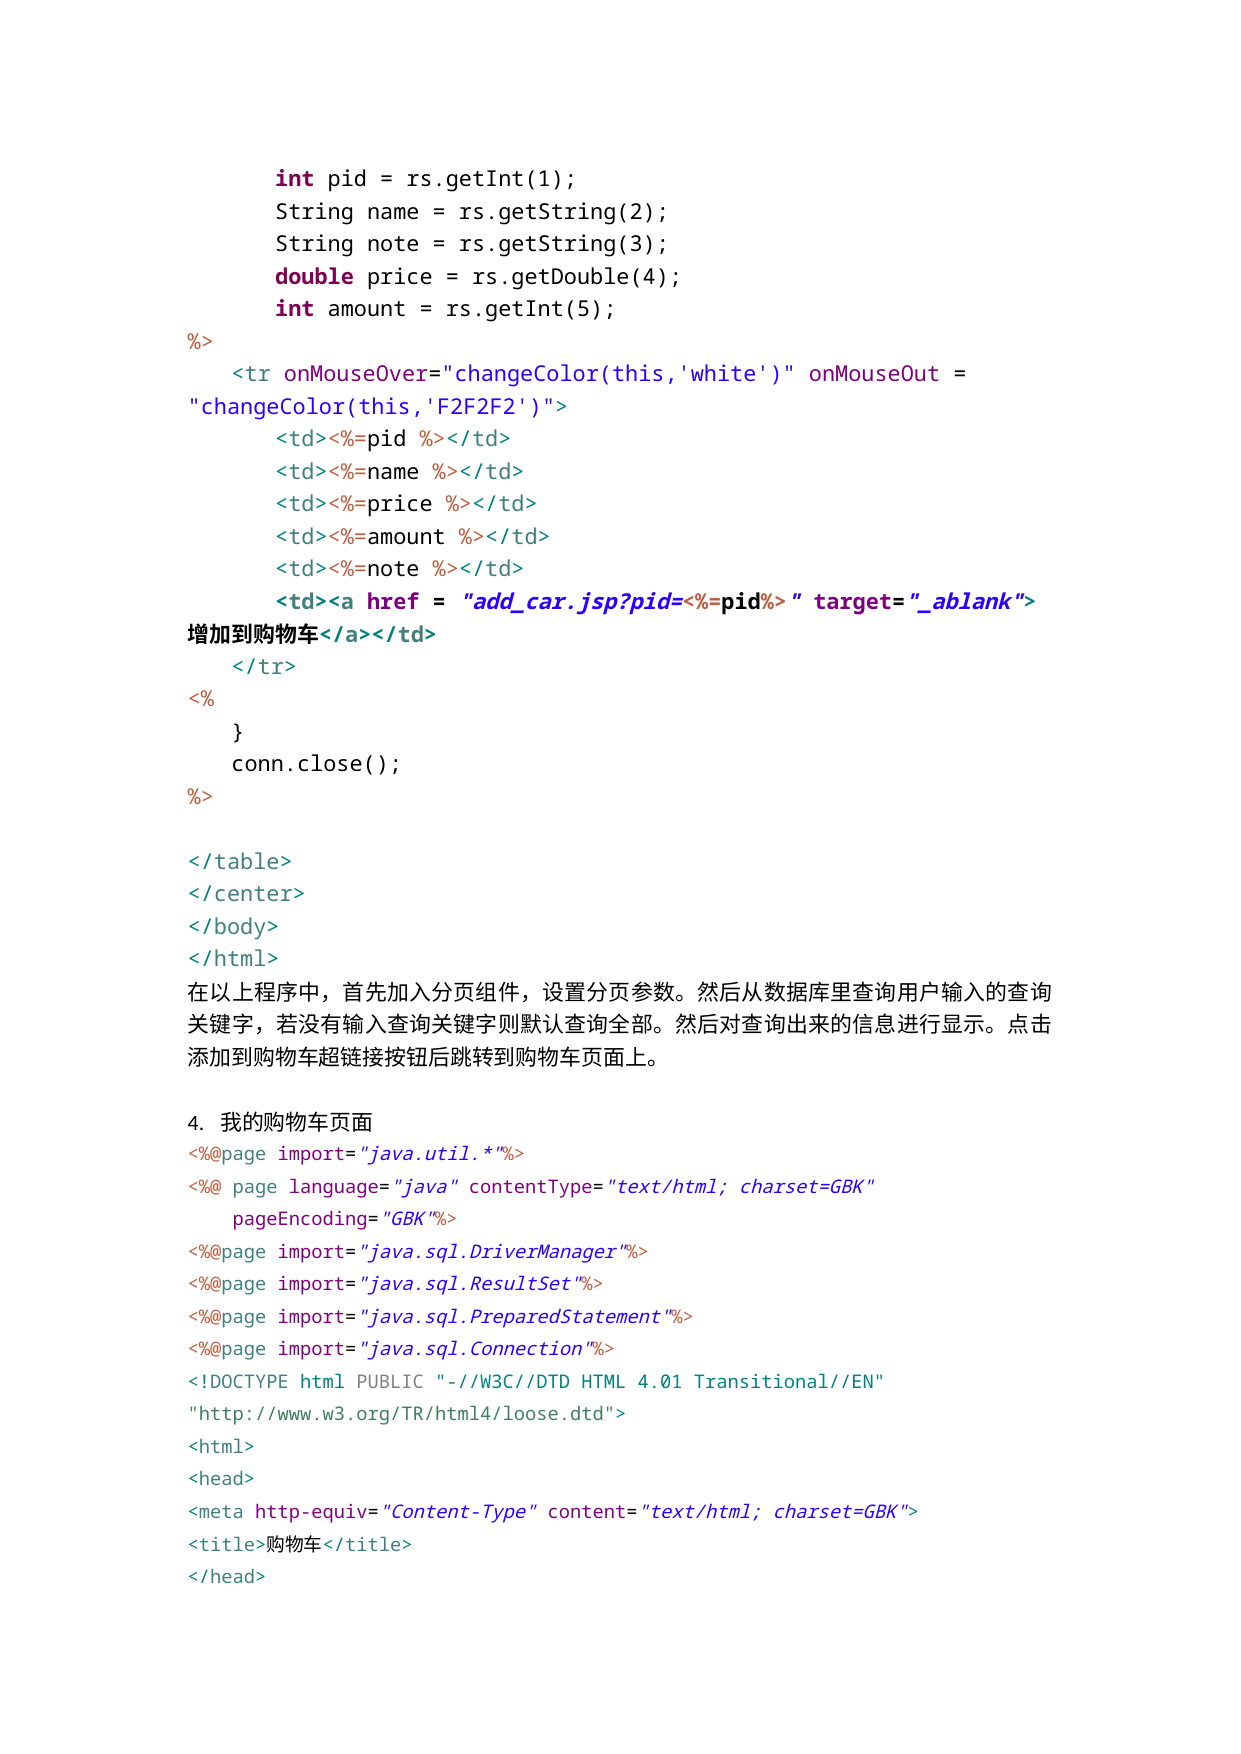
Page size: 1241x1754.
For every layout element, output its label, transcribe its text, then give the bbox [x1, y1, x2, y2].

text <%@page import="java.sql.ResultSet"%> [187, 1267, 1053, 1299]
text String note = rs.getString(3); [187, 227, 1053, 259]
text <meta http-equiv="Content-Type" content="text/html; charset=GBK"> [187, 1494, 1053, 1527]
text %> [187, 779, 1053, 812]
text <td><%=pid %></td> [187, 422, 1053, 454]
text <td><%=name %></td> [187, 454, 1053, 487]
text %> [187, 324, 1053, 357]
text pageEncoding="GBK"%> [187, 1202, 1053, 1234]
text <% [187, 682, 1053, 714]
text <td><a href = "add_car.jsp?pid=<%=pid%>" target="_ablank">增加到购物车</a></td> [187, 584, 1053, 649]
text <!DOCTYPE html PUBLIC "-//W3C//DTD HTML 4.01 Transitional//EN" "http://www.w3.org/TR/html4/loose.dtd"> [187, 1364, 1053, 1429]
text </head> [187, 1559, 1053, 1592]
text int pid = rs.getInt(1); [187, 162, 1053, 194]
text <td><%=amount %></td> [187, 519, 1053, 552]
text } [187, 714, 1053, 747]
text <title>购物车</title> [187, 1527, 1053, 1559]
text <head> [187, 1462, 1053, 1494]
text conn.close(); [187, 747, 1053, 779]
text </center> [187, 877, 1053, 909]
list 我的购物车页面 [187, 1104, 1053, 1137]
text 在以上程序中，首先加入分页组件，设置分页参数。然后从数据库里查询用户输入的查询关键字，若没有输入查询关键字则默认查询全部。然后对查询出来的信息进行显示。点击添加到购物车超链接按钮后跳转到购物车页面上。 [187, 974, 1053, 1072]
text </tr> [187, 649, 1053, 682]
text </table> [187, 844, 1053, 877]
text int amount = rs.getInt(5); [187, 292, 1053, 324]
text <%@ page language="java" contentType="text/html; charset=GBK" [187, 1169, 1053, 1202]
text <html> [187, 1429, 1053, 1462]
text <%@page import="java.sql.Connection"%> [187, 1332, 1053, 1364]
text <%@page import="java.sql.PreparedStatement"%> [187, 1299, 1053, 1332]
list </html> [187, 942, 1053, 974]
text String name = rs.getString(2); [187, 194, 1053, 227]
text <tr onMouseOver="changeColor(this,'white')" onMouseOut = "changeColor(this,'F2F2F2')"> [187, 357, 1053, 422]
text <td><%=price %></td> [187, 487, 1053, 519]
text <%@page import="java.sql.DriverManager"%> [187, 1234, 1053, 1267]
text </body> [187, 909, 1053, 942]
text <td><%=note %></td> [187, 552, 1053, 584]
text double price = rs.getDouble(4); [187, 259, 1053, 292]
text <%@page import="java.util.*"%> [187, 1137, 1053, 1169]
